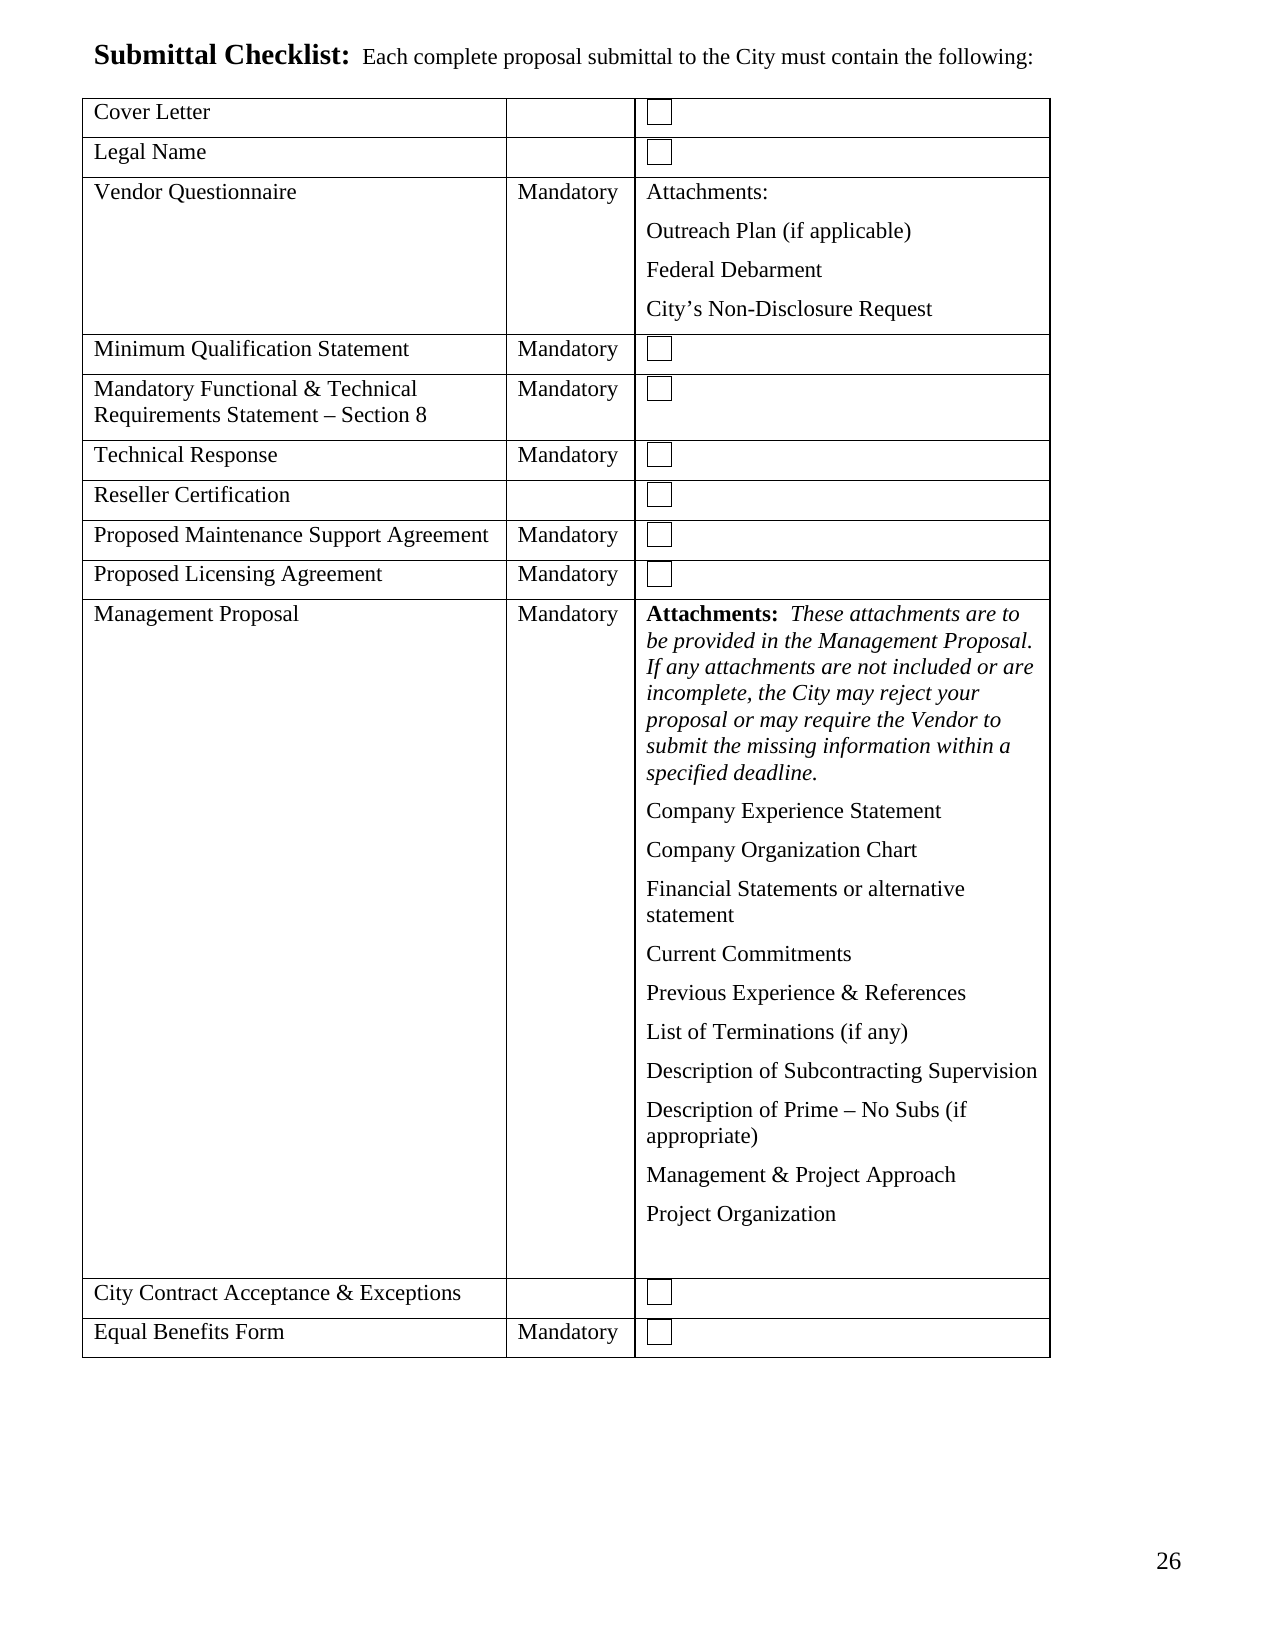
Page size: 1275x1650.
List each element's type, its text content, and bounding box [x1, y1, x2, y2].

table_cell [636, 138, 1049, 177]
table_cell [507, 481, 634, 519]
table_cell Vendor Questionnaire [83, 178, 506, 334]
table_cell Technical Response [83, 441, 506, 480]
table_cell Mandatory [507, 375, 634, 440]
table_cell Mandatory Functional & Technical Requirements Statement – Section 8 [83, 375, 506, 440]
table_cell Mandatory [507, 1319, 634, 1357]
table_cell Reseller Certification [83, 481, 506, 519]
table_cell [507, 138, 634, 177]
table_cell Mandatory [507, 441, 634, 480]
table_cell [636, 375, 1049, 440]
table_cell [636, 561, 1049, 599]
table_cell Proposed Maintenance Support Agreement [83, 521, 506, 559]
table_cell [636, 481, 1049, 519]
table_cell Mandatory [507, 521, 634, 559]
table_header Cover Letter [83, 99, 506, 137]
table_cell [636, 335, 1049, 373]
table_cell City Contract Acceptance & Exceptions [83, 1279, 506, 1317]
table_cell Attachments: These attachments are to be provided in the Management Proposal. If any attachments are not included or are incomplete, the City may reject your proposal or may require the Vendor to submit the missing information within a specified deadline. Company Experience Statement Company Organization Chart Financial Statements or alternative statement Current Commitments Previous Experience & References List of Terminations (if any) Description of Subcontracting Supervision Description of Prime – No Subs (if appropriate) Management & Project Approach Project Organization [636, 600, 1049, 1277]
table_cell Mandatory [507, 600, 634, 1277]
table_cell Proposed Licensing Agreement [83, 561, 506, 599]
table_header [507, 99, 634, 137]
table_cell Equal Benefits Form [83, 1319, 506, 1357]
table_cell [636, 1319, 1049, 1357]
table_cell Legal Name [83, 138, 506, 177]
table_cell [636, 441, 1049, 480]
table_cell Mandatory [507, 335, 634, 373]
table_cell Mandatory [507, 561, 634, 599]
table_cell Mandatory [507, 178, 634, 334]
table_cell [507, 1279, 634, 1317]
table_header [636, 99, 1049, 137]
table_cell Minimum Qualification Statement [83, 335, 506, 373]
table_cell [636, 521, 1049, 559]
table_cell Management Proposal [83, 600, 506, 1277]
table_cell [636, 1279, 1049, 1317]
table_cell Attachments: Outreach Plan (if applicable) Federal Debarment City’s Non-Disclosure Request [636, 178, 1049, 334]
text Submittal Checklist: Each complete proposal submittal to the City must contain the following: [94, 37, 1181, 71]
